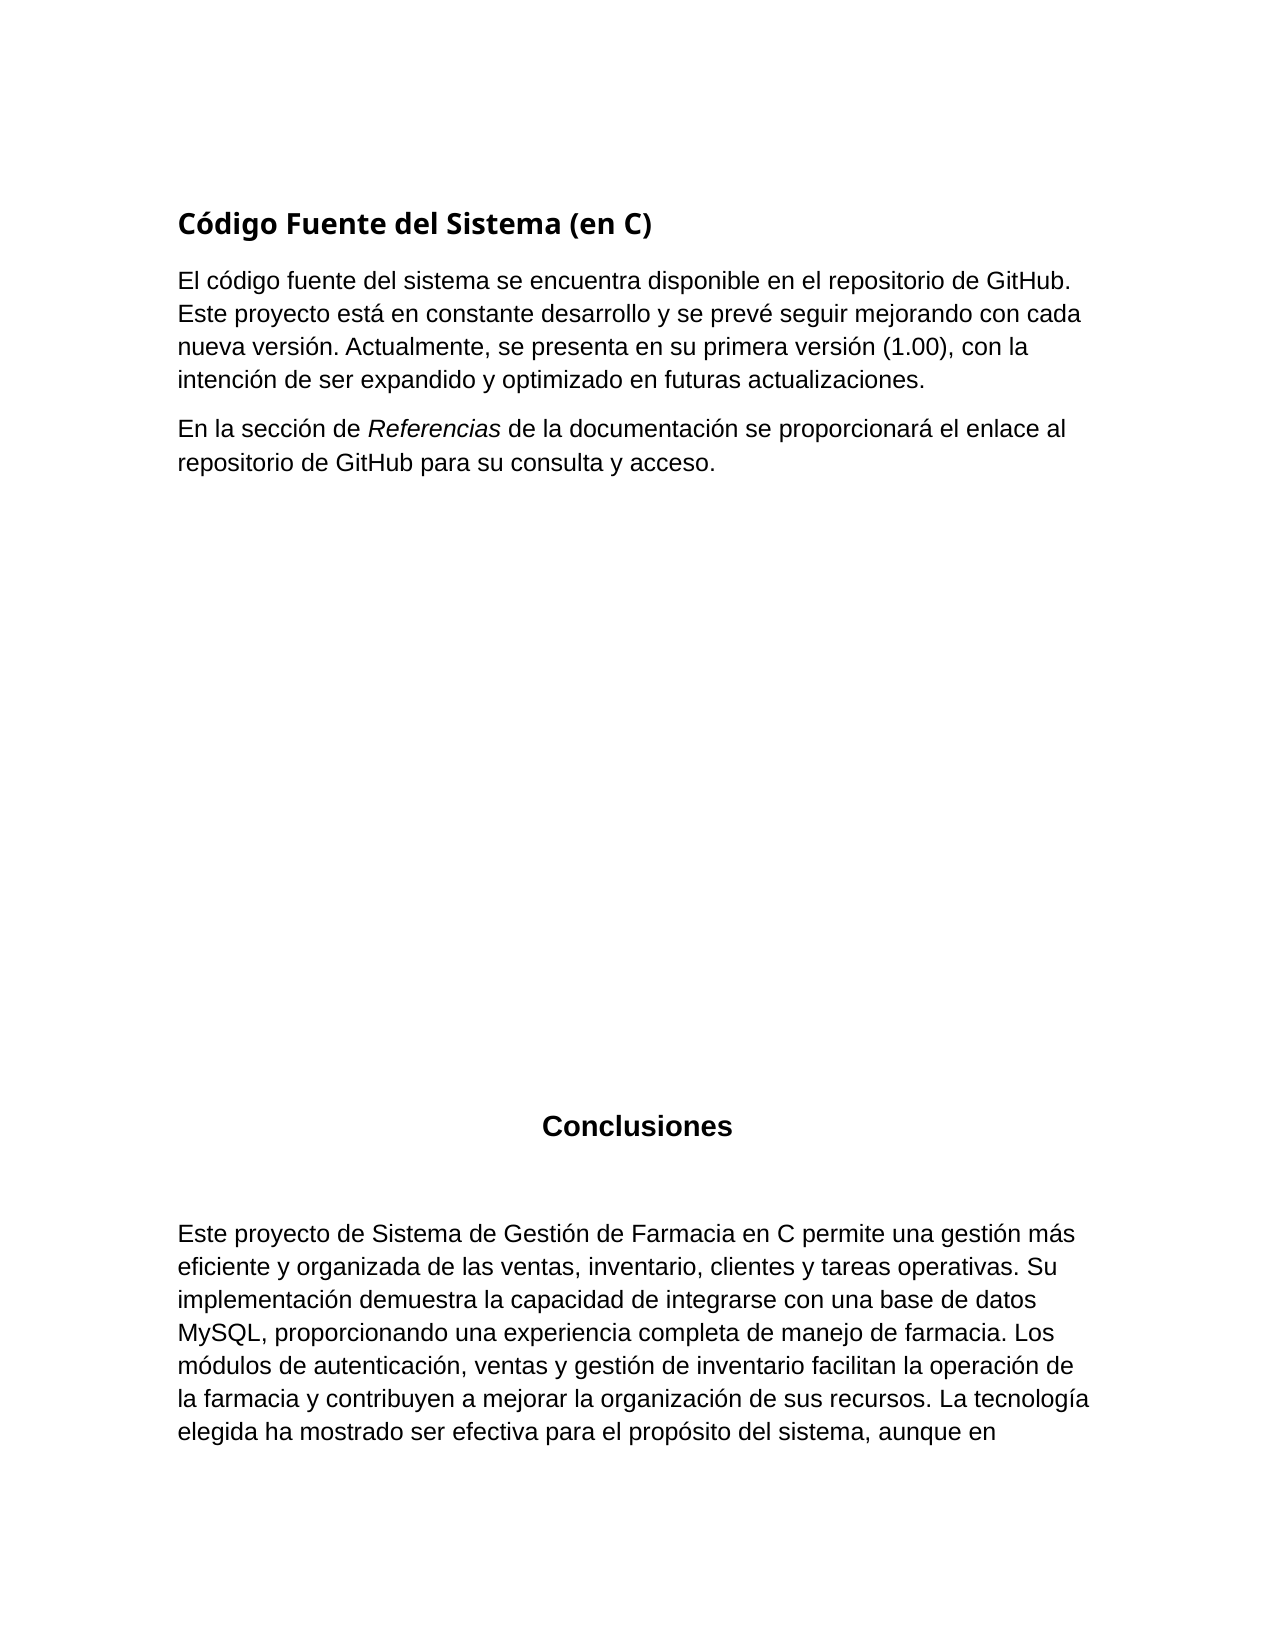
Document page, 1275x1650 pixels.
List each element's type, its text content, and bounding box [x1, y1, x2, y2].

text Conclusiones [177, 1109, 1098, 1142]
text Código Fuente del Sistema (en C) [177, 203, 1098, 243]
text En la sección de Referencias de la documentación se proporcionará el enlace al repositorio de GitHub para su consulta y acceso. [177, 414, 1098, 476]
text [177, 1219, 1098, 1446]
text El código fuente del sistema se encuentra disponible en el repositorio de GitHub. Este proyecto está en constante desarrollo y se prevé seguir mejorando con cada nueva versión. Actualmente, se presenta en su primera versión (1.00), con la intención de ser expandido y optimizado en futuras actualizaciones. [177, 266, 1098, 393]
